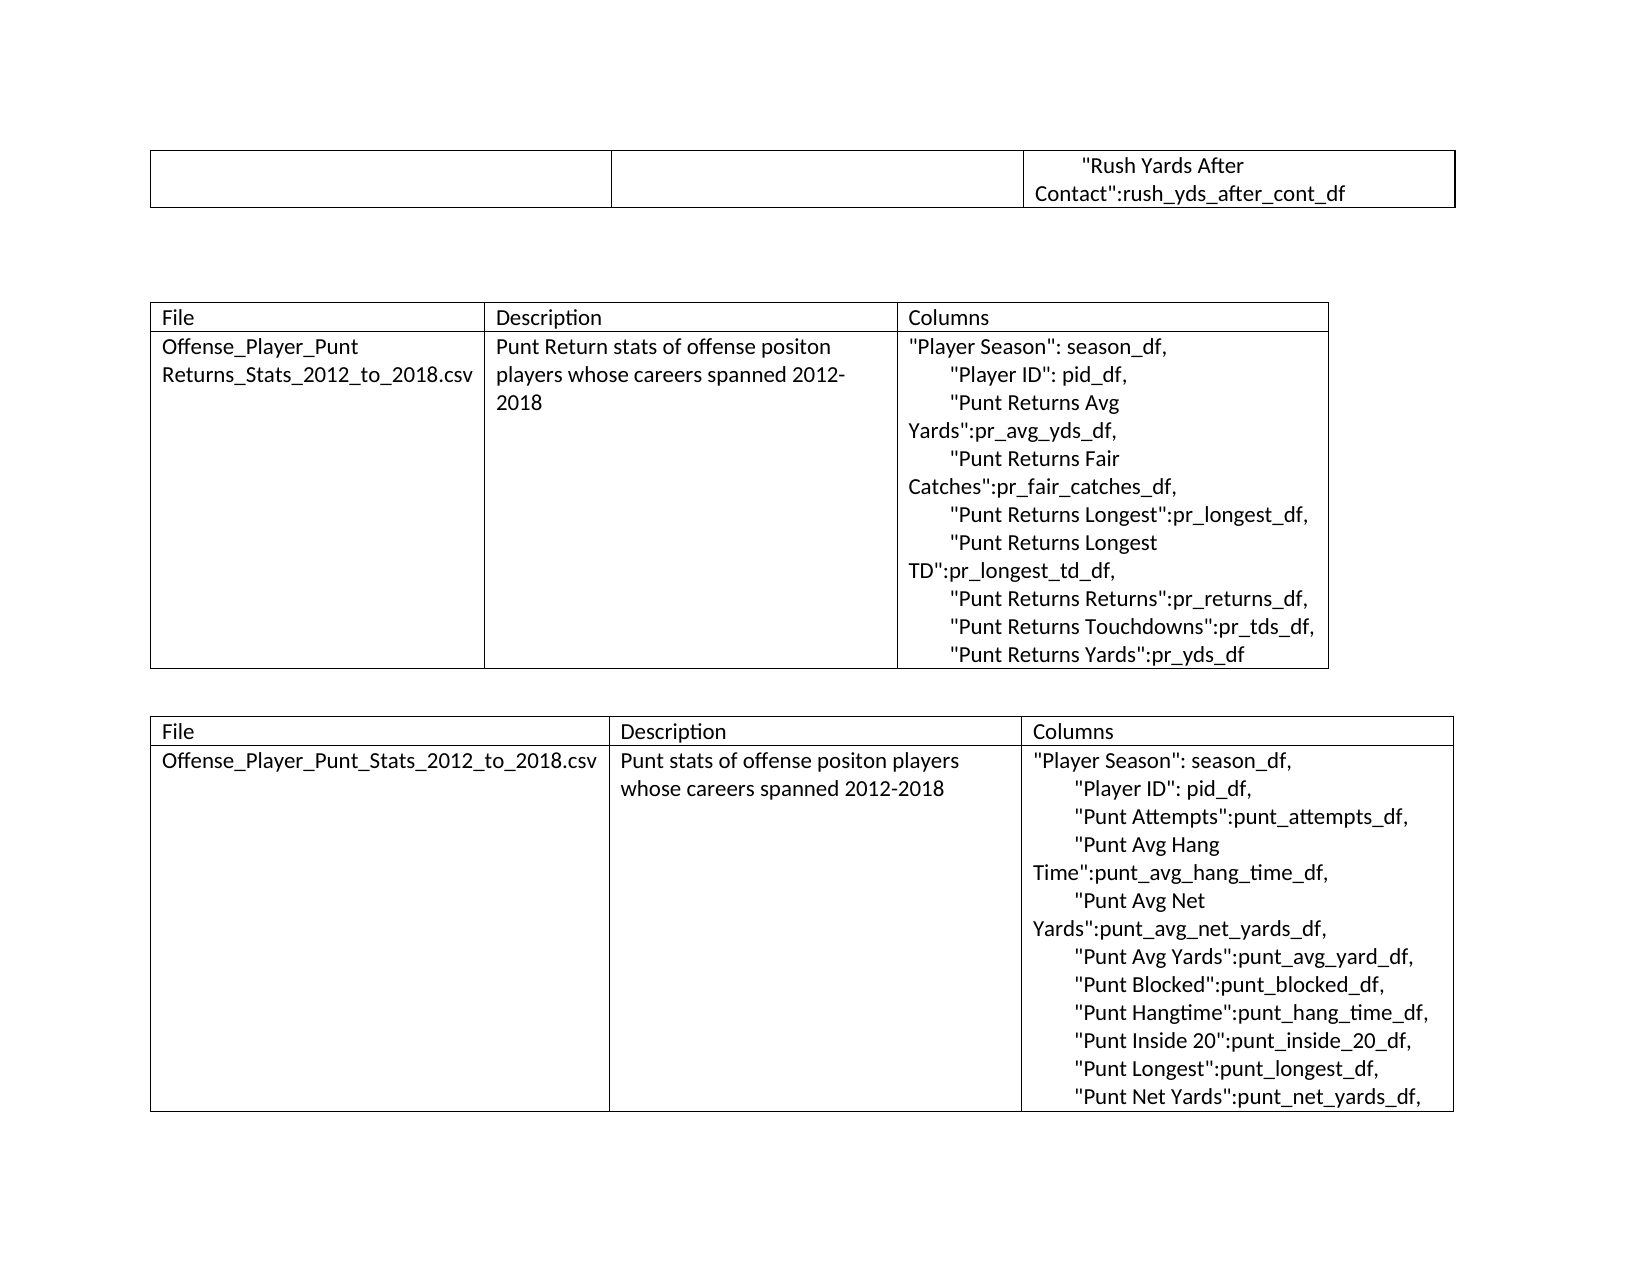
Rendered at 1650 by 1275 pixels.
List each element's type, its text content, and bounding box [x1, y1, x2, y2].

table_header File [151, 303, 484, 331]
table_cell Offense_Player_Punt Returns_Stats_2012_to_2018.csv [151, 332, 484, 668]
table_header Description [485, 303, 897, 331]
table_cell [1024, 151, 1454, 207]
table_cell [1022, 746, 1453, 1111]
table_header Columns [898, 303, 1328, 331]
table_header File [151, 717, 609, 745]
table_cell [612, 151, 1023, 207]
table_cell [610, 746, 1021, 1111]
table_header Columns [1022, 717, 1453, 745]
table_cell "Player Season": season_df, "Player ID": pid_df, "Punt Returns Avg Yards":pr_avg_yds_df, "Punt Returns Fair Catches":pr_fair_catches_df, "Punt Returns Longest":pr_longest_df, "Punt Returns Longest TD":pr_longest_td_df, "Punt Returns Returns":pr_returns_df, "Punt Returns Touchdowns":pr_tds_df, "Punt Returns Yards":pr_yds_df [898, 332, 1328, 668]
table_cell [151, 746, 609, 1111]
table_cell Punt Return stats of offense positon players whose careers spanned 2012-2018 [485, 332, 897, 668]
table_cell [151, 151, 611, 207]
table_header Description [610, 717, 1021, 745]
